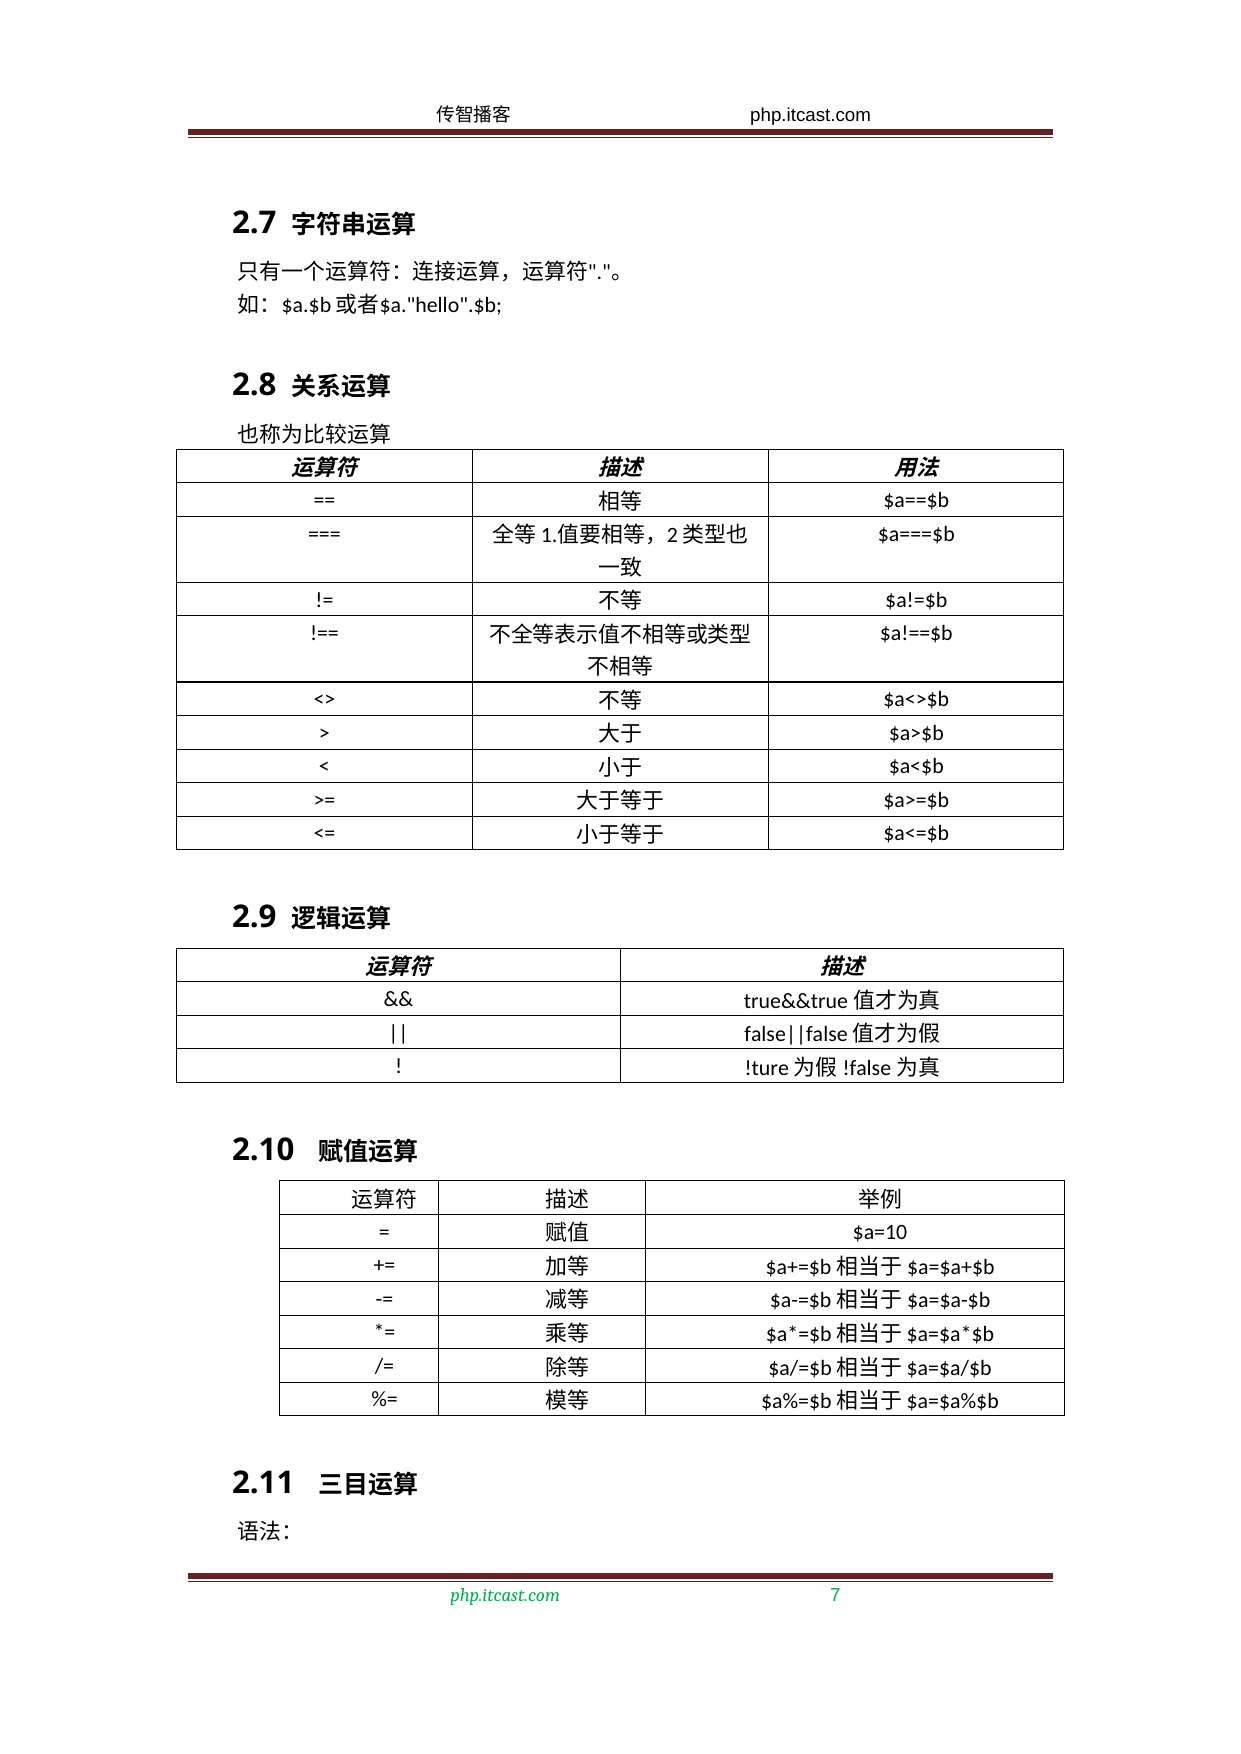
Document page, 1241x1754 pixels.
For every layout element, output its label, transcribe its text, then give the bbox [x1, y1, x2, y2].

table_cell $a<$b [769, 750, 1063, 782]
table_cell 全等1.值要相等，2类型也一致 [473, 517, 768, 582]
table_header 描述 [473, 450, 768, 482]
table_cell $a/=$b相当于 $a=$a/$b [646, 1349, 1064, 1382]
subtitle 三目运算 [232, 1449, 1053, 1514]
table_header 运算符 [177, 450, 472, 482]
table_header 运算符 [280, 1181, 438, 1214]
table_header 描述 [439, 1181, 645, 1214]
table_cell $a+=$b 相当于 $a=$a+$b [646, 1249, 1064, 1281]
table_cell = [280, 1215, 438, 1247]
table_cell 不全等表示值不相等或类型不相等 [473, 616, 768, 681]
table_cell $a>=$b [769, 783, 1063, 816]
table_cell != [177, 583, 472, 615]
table_cell 模等 [439, 1383, 645, 1415]
table_cell <= [177, 817, 472, 849]
table_cell == [177, 483, 472, 516]
table_cell /= [280, 1349, 438, 1382]
table_cell $a%=$b相当于 $a=$a%$b [646, 1383, 1064, 1415]
table_cell && [177, 982, 620, 1015]
table_cell < [177, 750, 472, 782]
table_cell $a-=$b 相当于 $a=$a-$b [646, 1282, 1064, 1314]
table_cell $a!=$b [769, 583, 1063, 615]
subtitle 逻辑运算 [232, 883, 1053, 948]
table_cell 除等 [439, 1349, 645, 1382]
table_cell || [177, 1016, 620, 1048]
table_cell 小于等于 [473, 817, 768, 849]
table_cell 加等 [439, 1249, 645, 1281]
table_cell 小于 [473, 750, 768, 782]
table_header 描述 [621, 949, 1063, 981]
table_cell false||false 值才为假 [621, 1016, 1063, 1048]
table_cell !== [177, 616, 472, 681]
table_cell 大于 [473, 716, 768, 748]
table_cell $a*=$b相当于 $a=$a*$b [646, 1316, 1064, 1348]
table_cell $a<>$b [769, 683, 1063, 715]
table_cell 乘等 [439, 1316, 645, 1348]
table_cell 赋值 [439, 1215, 645, 1247]
table_cell 大于等于 [473, 783, 768, 816]
subtitle 关系运算 [232, 351, 1053, 416]
table_header 运算符 [177, 949, 620, 981]
table_header 举例 [646, 1181, 1064, 1214]
table_cell ! [177, 1049, 620, 1082]
table_cell $a==$b [769, 483, 1063, 516]
table_cell 不等 [473, 683, 768, 715]
subtitle 字符串运算 [232, 189, 1053, 254]
table_cell $a===$b [769, 517, 1063, 582]
table_cell <> [177, 683, 472, 715]
text 也称为比较运算 [187, 416, 1053, 449]
table_cell 相等 [473, 483, 768, 516]
table_cell *= [280, 1316, 438, 1348]
table_cell 不等 [473, 583, 768, 615]
table_cell $a>$b [769, 716, 1063, 748]
subtitle 赋值运算 [232, 1115, 1053, 1180]
table_header 用法 [769, 450, 1063, 482]
text 只有一个运算符：连接运算，运算符"."。 [187, 254, 1053, 286]
table_cell -= [280, 1282, 438, 1314]
text 如：$a.$b或者$a."hello".$b; [187, 286, 1053, 319]
table_cell !ture 为假 !false 为真 [621, 1049, 1063, 1082]
table_cell $a<=$b [769, 817, 1063, 849]
table_cell $a!==$b [769, 616, 1063, 681]
table_cell += [280, 1249, 438, 1281]
table_cell $a=10 [646, 1215, 1064, 1247]
text 语法： [187, 1514, 1053, 1546]
table_cell true&&true 值才为真 [621, 982, 1063, 1015]
table_cell %= [280, 1383, 438, 1415]
table_cell >= [177, 783, 472, 816]
table_cell > [177, 716, 472, 748]
table_cell === [177, 517, 472, 582]
table_cell 减等 [439, 1282, 645, 1314]
